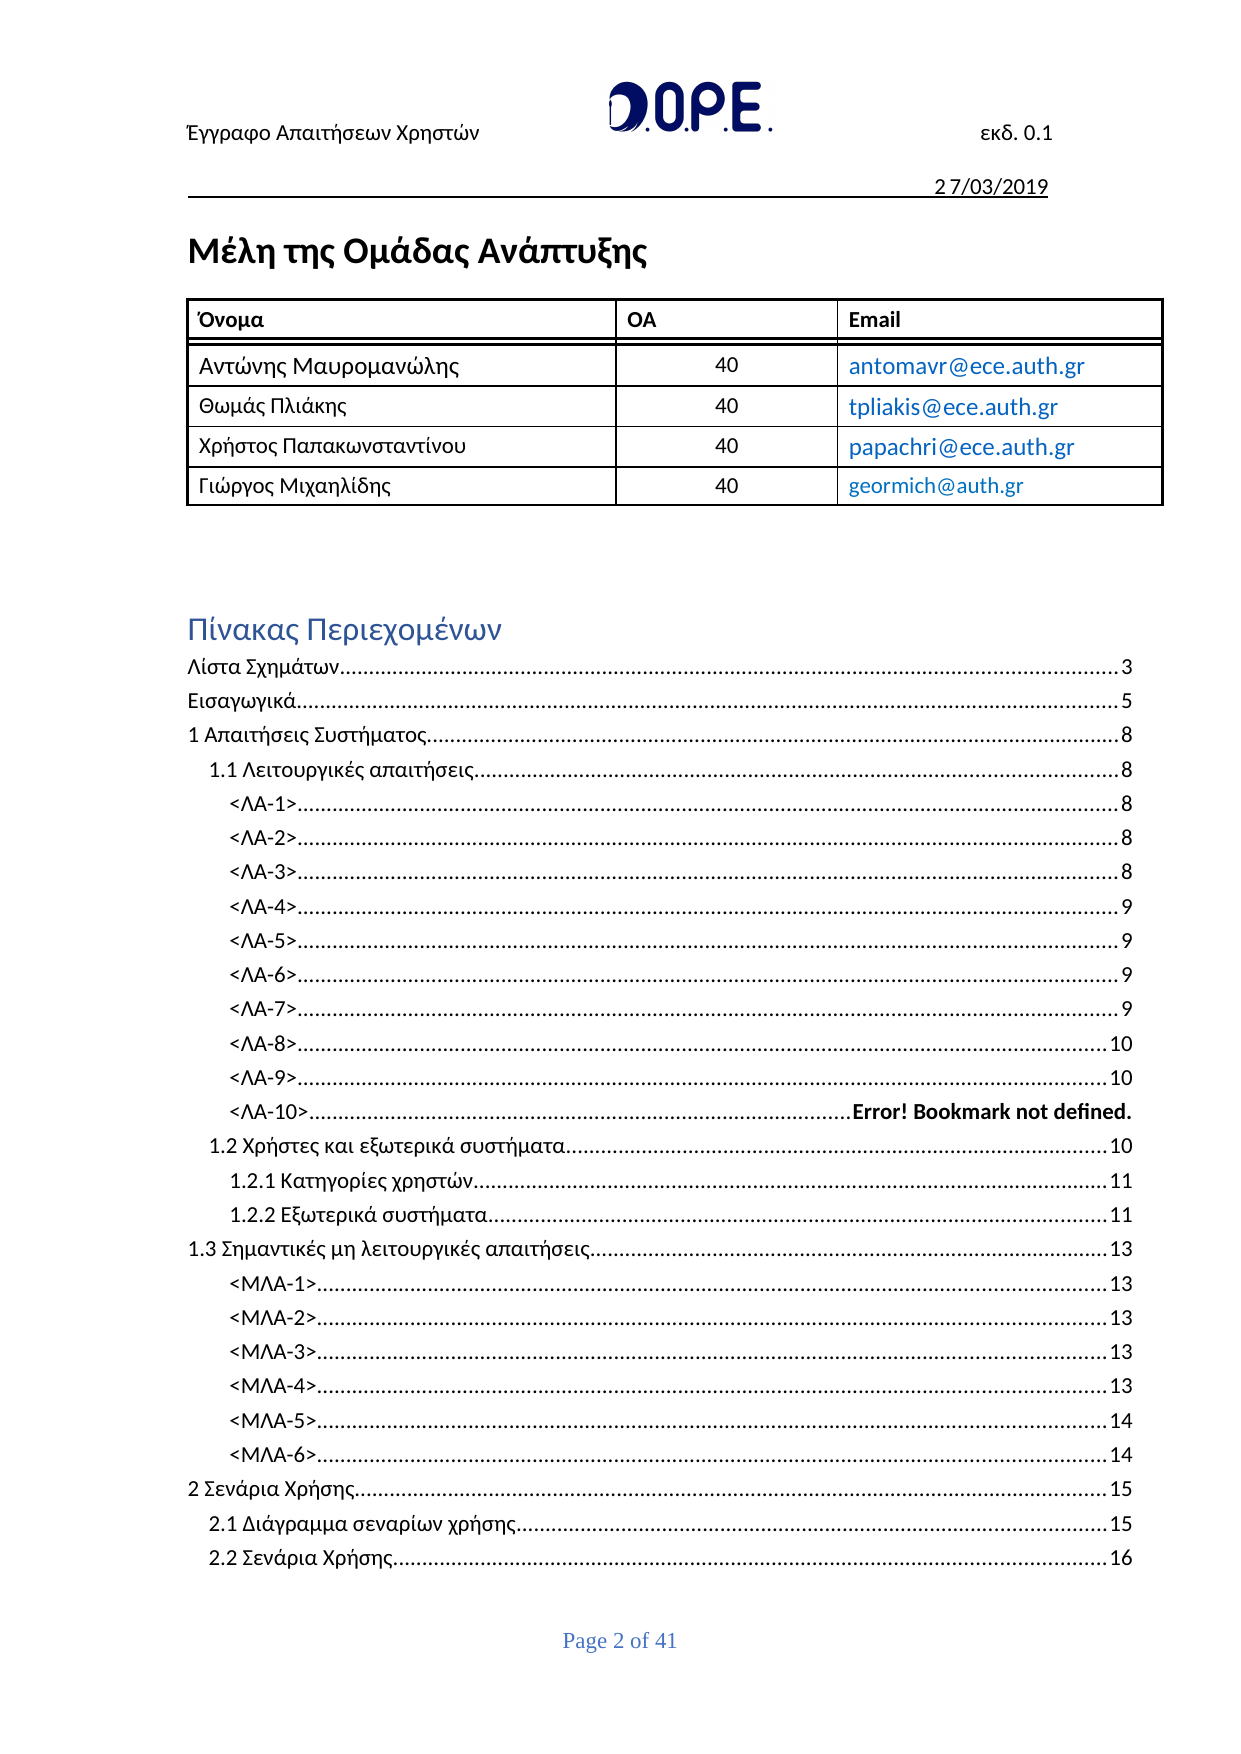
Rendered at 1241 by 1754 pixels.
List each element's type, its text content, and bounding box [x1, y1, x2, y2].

table_header OA [617, 301, 837, 337]
table_cell 40 [617, 387, 837, 426]
table_cell Γιώργος Μιχαηλίδης [189, 468, 615, 504]
table_header Email [838, 301, 1161, 337]
table_cell Θωμάς Πλιάκης [189, 387, 615, 426]
table_cell Αντώνης Μαυρομανώλης [189, 346, 615, 385]
table_header Όνομα [189, 301, 615, 337]
table_cell antomavr@ece.auth.gr [838, 346, 1161, 385]
table_cell Χρήστος Παπακωνσταντίνου [189, 427, 615, 466]
table_cell geormich@auth.gr [838, 468, 1161, 504]
picture [598, 73, 781, 141]
table_cell 40 [617, 346, 837, 385]
table_cell tpliakis@ece.auth.gr [838, 387, 1161, 426]
table_cell 40 [617, 468, 837, 504]
table_cell 40 [617, 427, 837, 466]
text Μέλη της Ομάδας Ανάπτυξης [187, 227, 1053, 272]
table_cell papachri@ece.auth.gr [838, 427, 1161, 466]
